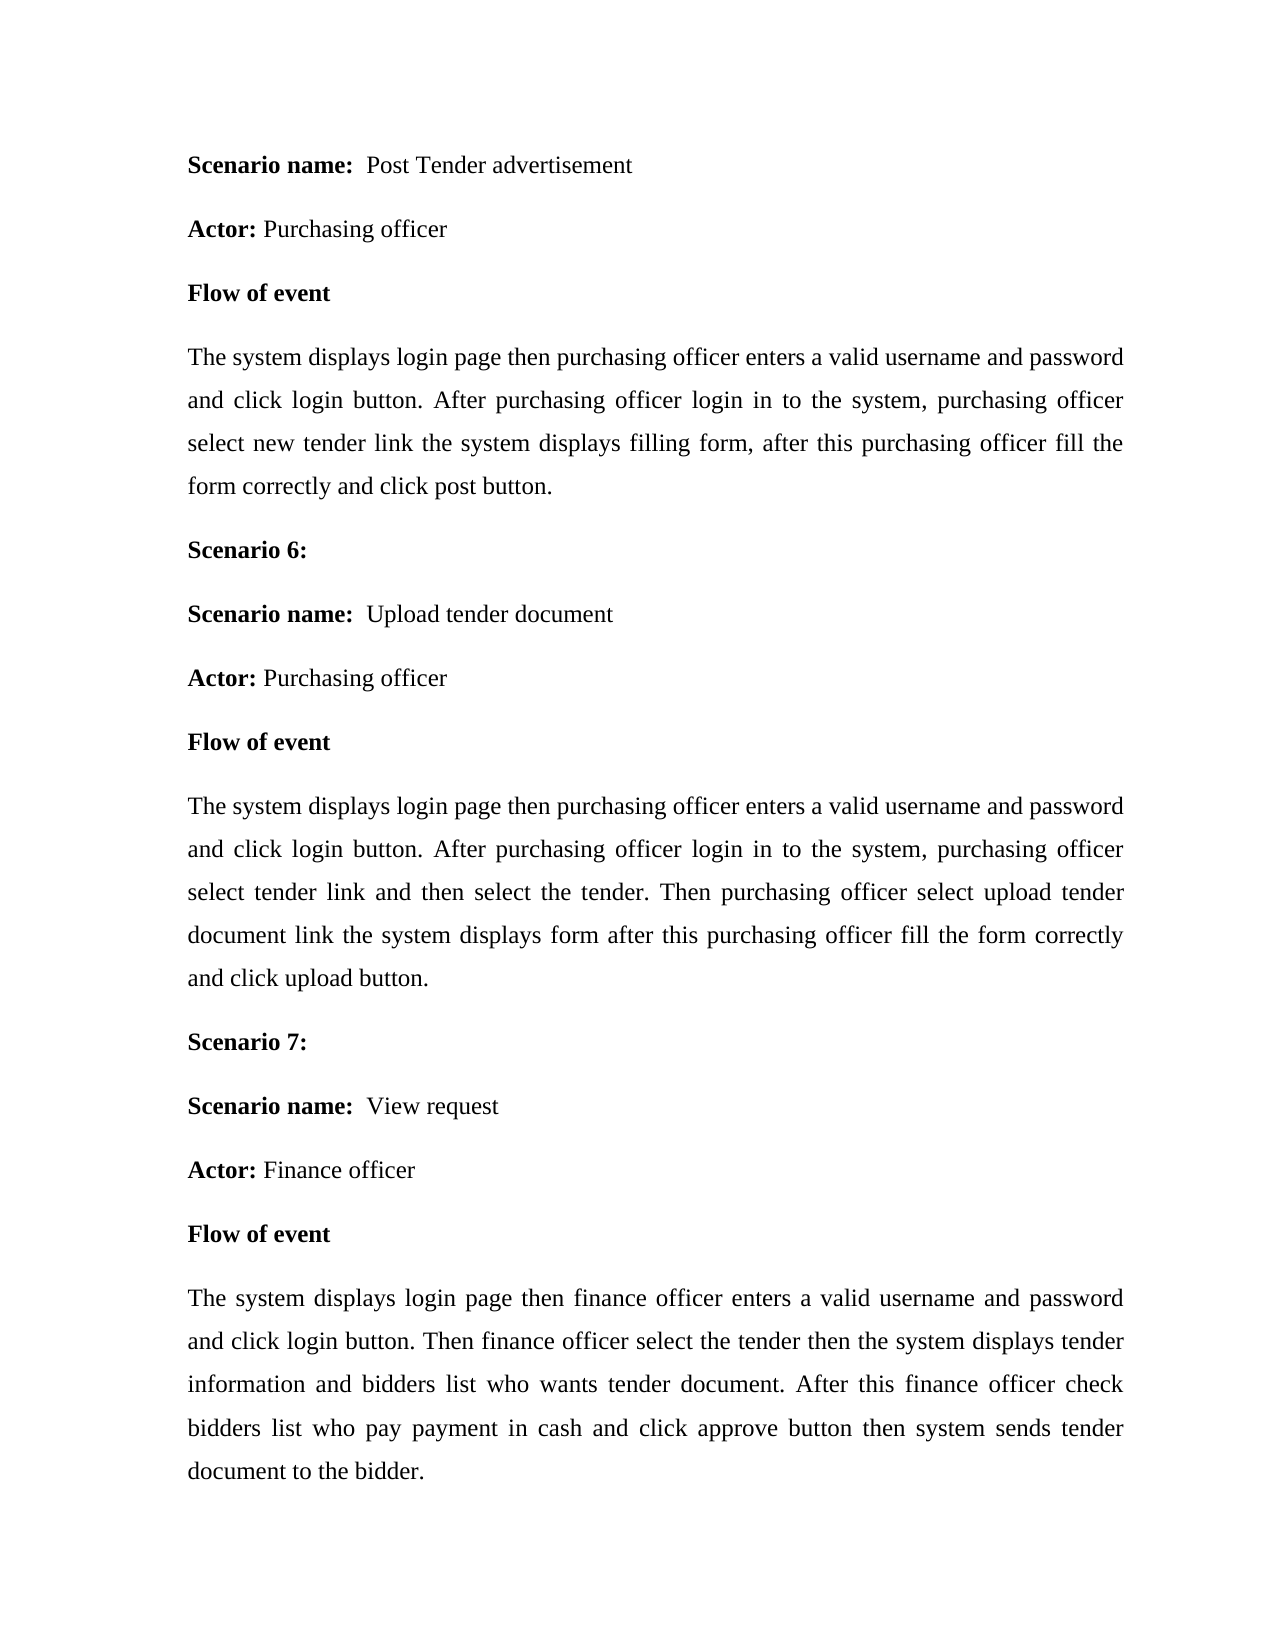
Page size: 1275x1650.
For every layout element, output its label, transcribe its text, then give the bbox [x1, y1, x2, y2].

text Scenario 6: [187, 535, 1125, 564]
text Actor: Finance officer [187, 1155, 1125, 1184]
text The system displays login page then purchasing officer enters a valid username and password and click login button. After purchasing officer login in to the system, purchasing officer select tender link and then select the tender. Then purchasing officer select upload tender document link the system displays form after this purchasing officer fill the form correctly and click upload button. [187, 791, 1125, 992]
text Flow of event [187, 1219, 1125, 1248]
text Flow of event [187, 278, 1125, 307]
text Scenario name: Post Tender advertisement [187, 150, 1125, 179]
text Actor: Purchasing officer [187, 214, 1125, 243]
text The system displays login page then purchasing officer enters a valid username and password and click login button. After purchasing officer login in to the system, purchasing officer select new tender link the system displays filling form, after this purchasing officer fill the form correctly and click post button. [187, 342, 1125, 500]
text Scenario name: Upload tender document [187, 599, 1125, 628]
text Actor: Purchasing officer [187, 663, 1125, 692]
text Flow of event [187, 727, 1125, 756]
text Scenario 7: [187, 1027, 1125, 1056]
text The system displays login page then finance officer enters a valid username and password and click login button. Then finance officer select the tender then the system displays tender information and bidders list who wants tender document. After this finance officer check bidders list who pay payment in cash and click approve button then system sends tender document to the bidder. [187, 1283, 1125, 1484]
text Scenario name: View request [187, 1091, 1125, 1120]
